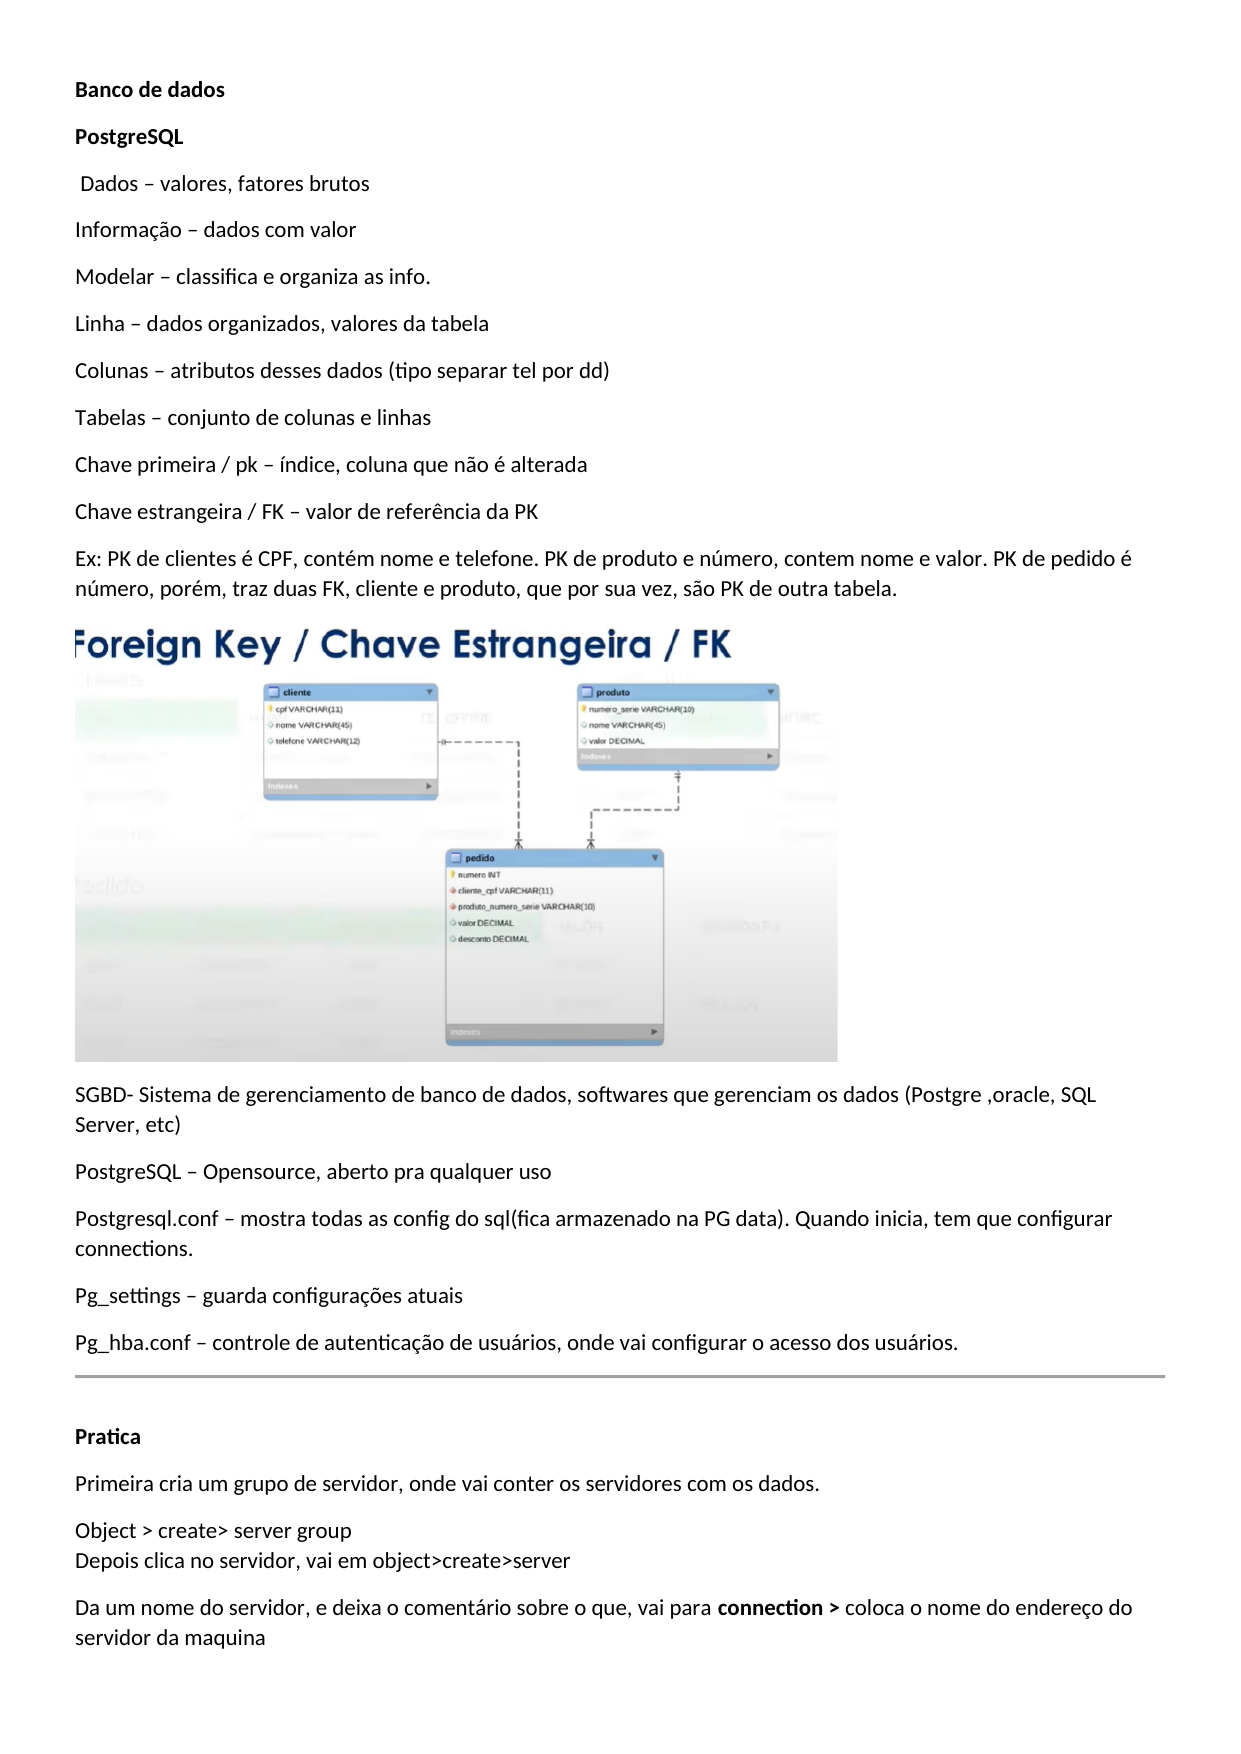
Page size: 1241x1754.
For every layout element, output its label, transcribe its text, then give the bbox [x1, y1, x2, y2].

text Object > create> server group Depois clica no servidor, vai em object>create>server [75, 1516, 1165, 1574]
text SGBD- Sistema de gerenciamento de banco de dados, softwares que gerenciam os dados (Postgre ,oracle, SQL Server, etc) [75, 1080, 1165, 1138]
text Dados – valores, fatores brutos [75, 169, 1165, 197]
text Da um nome do servidor, e deixa o comentário sobre o que, vai para connection > coloca o nome do endereço do servidor da maquina [75, 1593, 1165, 1651]
picture [75, 620, 838, 1062]
text Pg_settings – guarda configurações atuais [75, 1281, 1165, 1309]
text Chave estrangeira / FK – valor de referência da PK [75, 497, 1165, 525]
text Primeira cria um grupo de servidor, onde vai conter os servidores com os dados. [75, 1469, 1165, 1497]
text Postgresql.conf – mostra todas as config do sql(fica armazenado na PG data). Quando inicia, tem que configurar connections. [75, 1204, 1165, 1262]
text Colunas – atributos desses dados (tipo separar tel por dd) [75, 356, 1165, 384]
text Ex: PK de clientes é CPF, contém nome e telefone. PK de produto e número, contem nome e valor. PK de pedido é número, porém, traz duas FK, cliente e produto, que por sua vez, são PK de outra tabela. [75, 544, 1165, 602]
text Modelar – classifica e organiza as info. [75, 262, 1165, 291]
text PostgreSQL [75, 122, 1165, 150]
text Tabelas – conjunto de colunas e linhas [75, 403, 1165, 431]
text Pg_hba.conf – controle de autenticação de usuários, onde vai configurar o acesso dos usuários. [75, 1328, 1165, 1356]
text Linha – dados organizados, valores da tabela [75, 309, 1165, 337]
text Informação – dados com valor [75, 216, 1165, 244]
text PostgreSQL – Opensource, aberto pra qualquer uso [75, 1157, 1165, 1185]
text Pratica [75, 1422, 1165, 1450]
text Chave primeira / pk – índice, coluna que não é alterada [75, 450, 1165, 478]
text Banco de dados [75, 75, 1165, 103]
